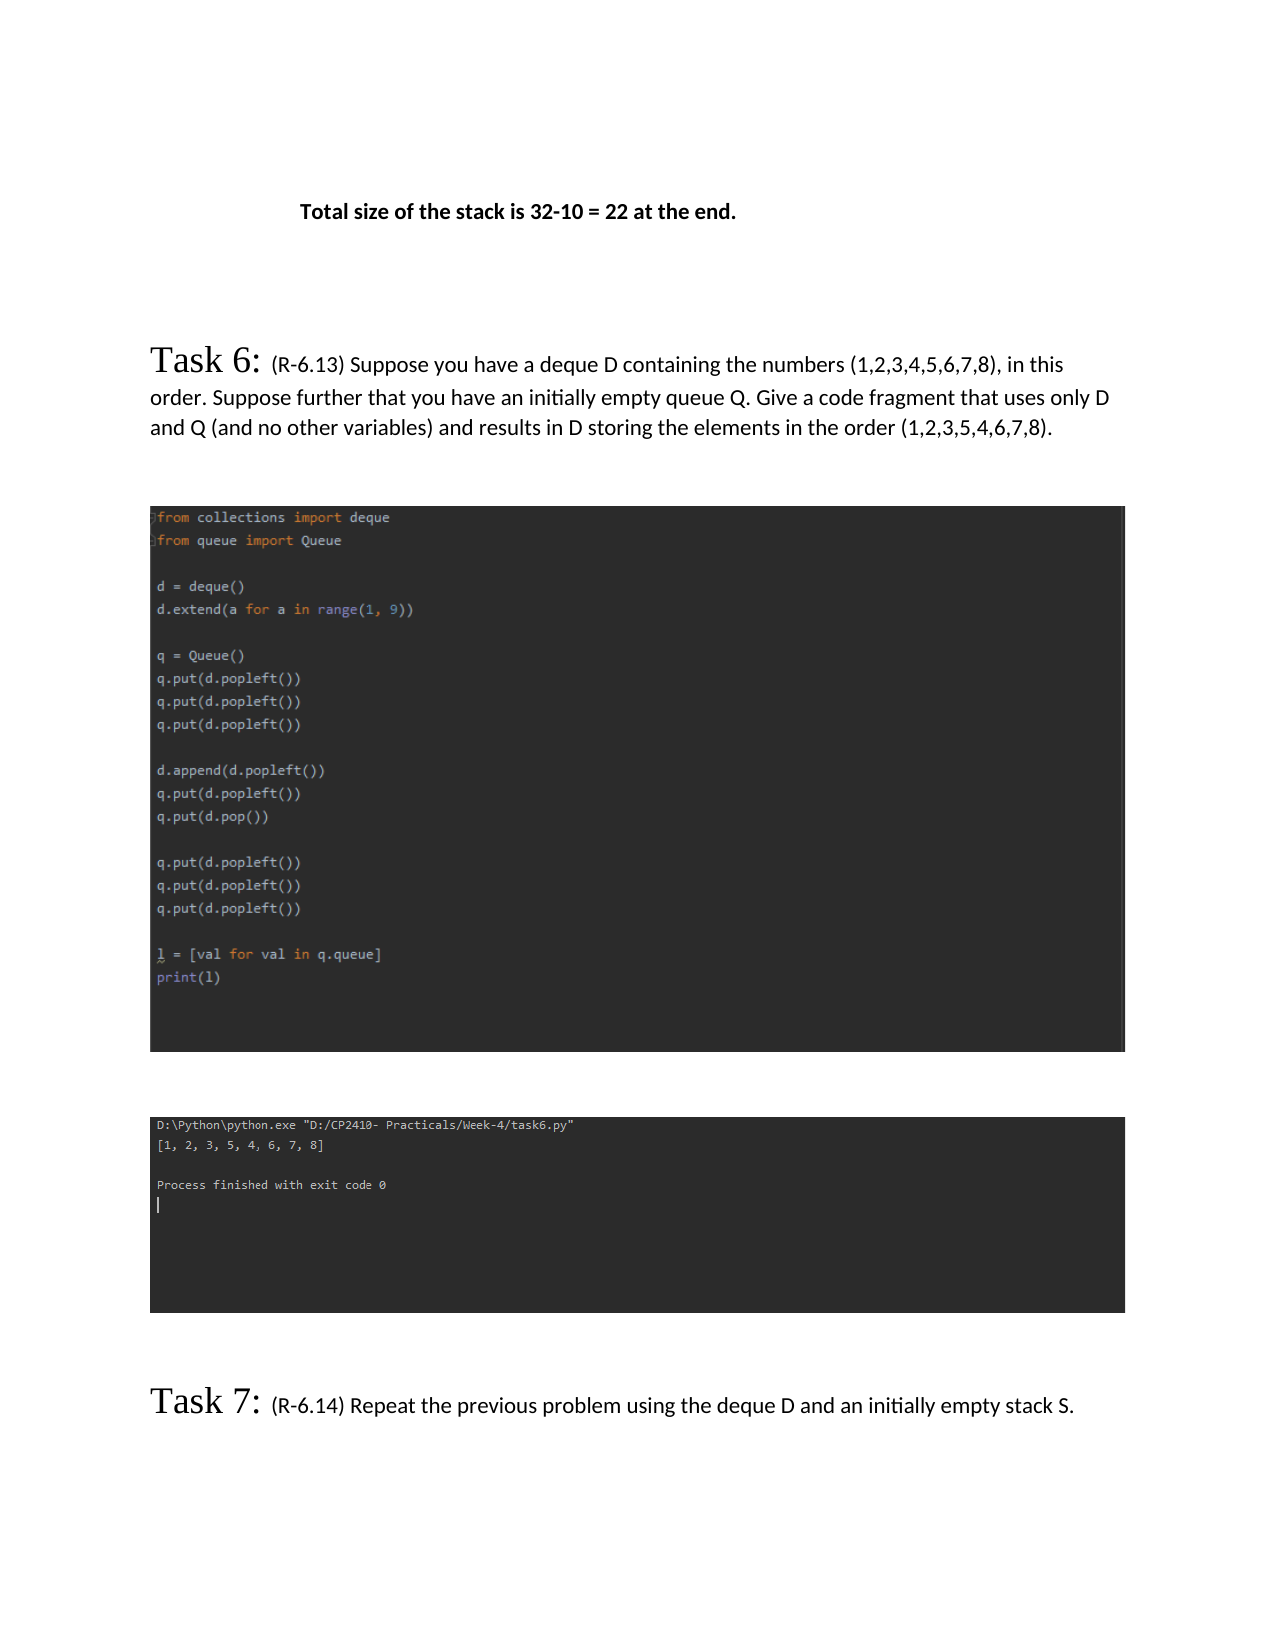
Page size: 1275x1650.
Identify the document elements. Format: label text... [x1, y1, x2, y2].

picture [150, 506, 1125, 1052]
text Task 6: (R-6.13) Suppose you have a deque D containing the numbers (1,2,3,4,5,6,7,8), in this order. Suppose further that you have an initially empty queue Q. Give a code fragment that uses only D and Q (and no other variables) and results in D storing the elements in the order (1,2,3,5,4,6,7,8). [150, 337, 1125, 441]
text Task 7: (R-6.14) Repeat the previous problem using the deque D and an initially empty stack S. [150, 1378, 1125, 1421]
picture [150, 1117, 1125, 1313]
text Total size of the stack is 32-10 = 22 at the end. [225, 197, 1125, 225]
